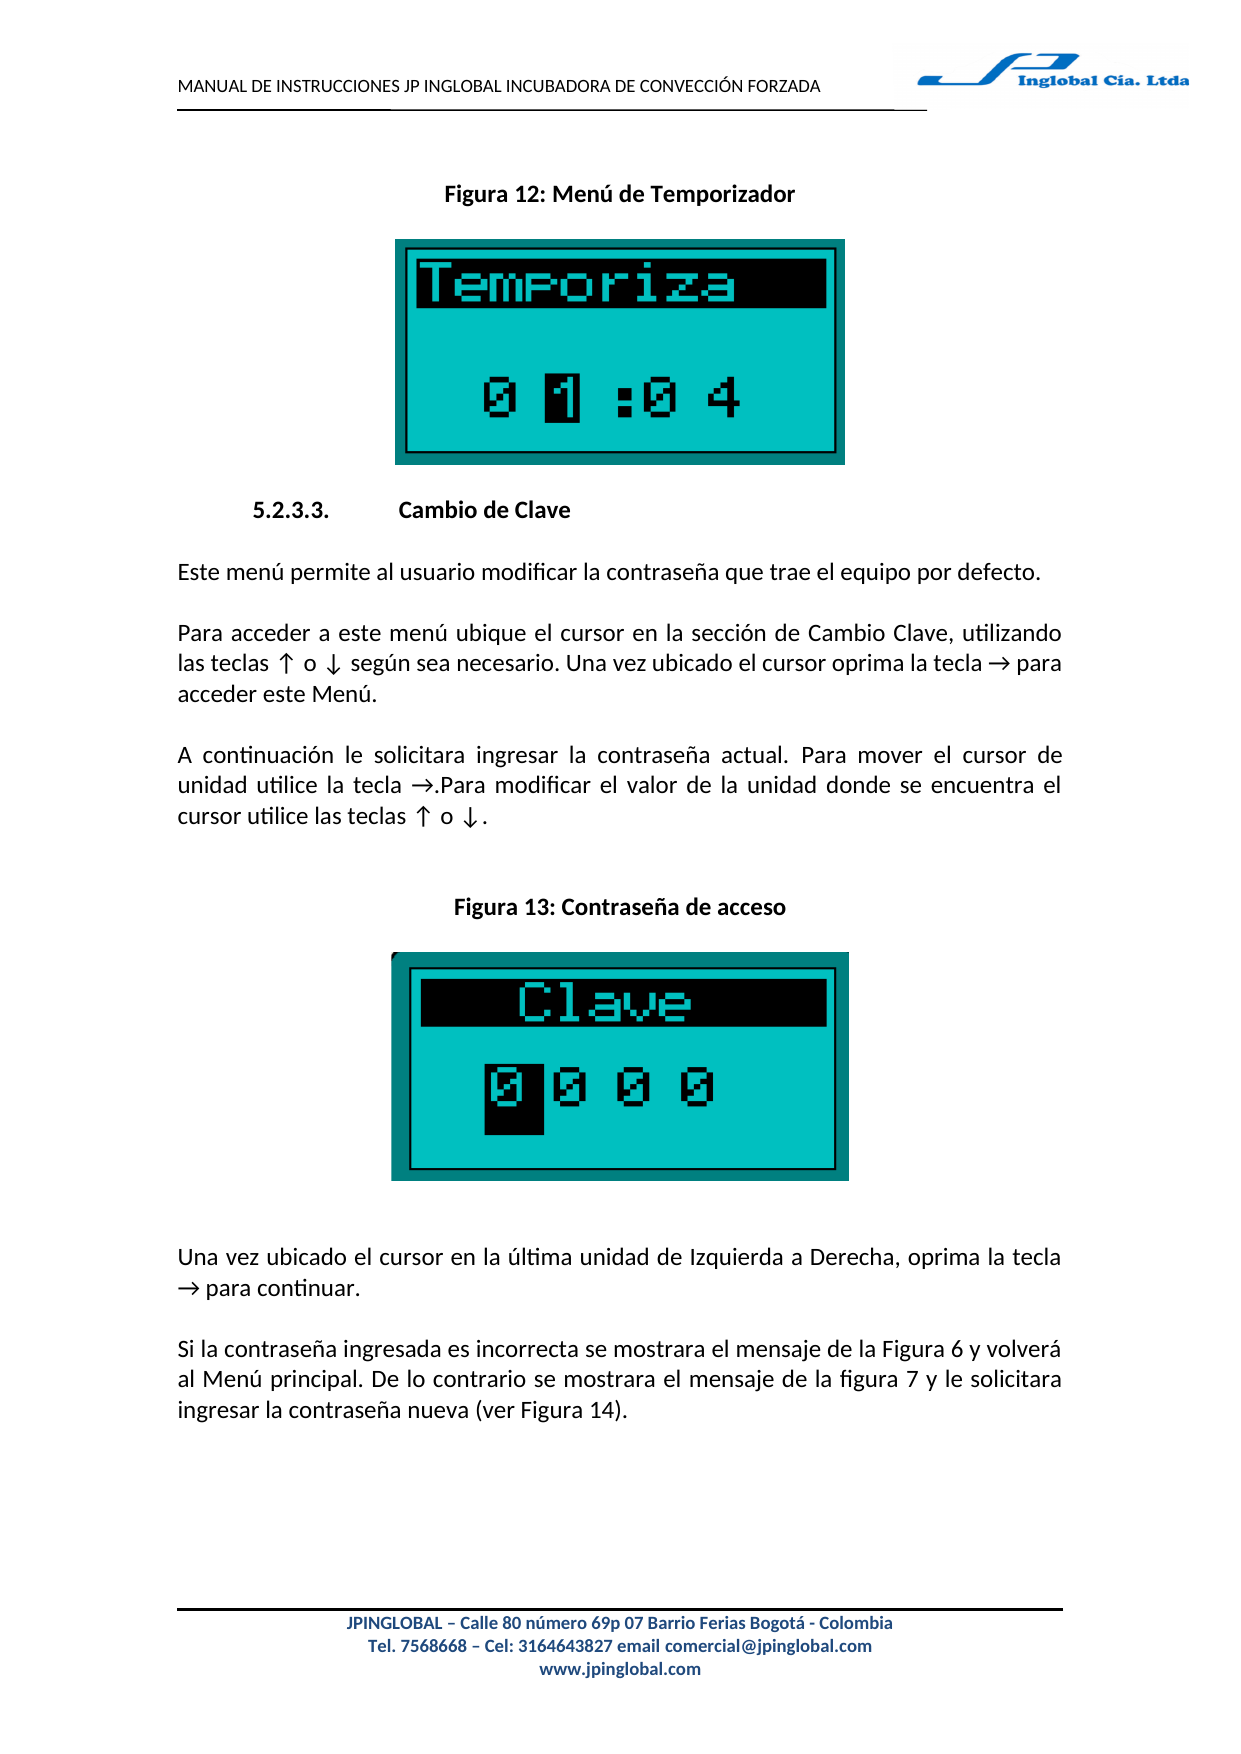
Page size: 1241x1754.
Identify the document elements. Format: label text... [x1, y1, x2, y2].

text Figura 13: Contraseña de acceso [177, 891, 1063, 922]
list Cambio de Clave [252, 495, 1063, 525]
text Este menú permite al usuario modificar la contraseña que trae el equipo por defecto. [177, 556, 1063, 586]
text A continuación le solicitara ingresar la contraseña actual. Para mover el cursor de unidad utilice la tecla →.Para modificar el valor de la unidad donde se encuentra el cursor utilice las teclas ↑ o ↓. [177, 739, 1063, 830]
text Figura 12: Menú de Temporizador [177, 178, 1063, 209]
text Una vez ubicado el cursor en la última unidad de Izquierda a Derecha, oprima la tecla → para continuar. [177, 1241, 1063, 1302]
text Si la contraseña ingresada es incorrecta se mostrara el mensaje de la Figura 6 y volverá al Menú principal. De lo contrario se mostrara el mensaje de la figura 7 y le solicitara ingresar la contraseña nueva (ver Figura 14). [177, 1333, 1063, 1424]
picture [391, 952, 849, 1181]
picture [395, 239, 845, 465]
text Para acceder a este menú ubique el cursor en la sección de Cambio Clave, utilizando las teclas ↑ o ↓ según sea necesario. Una vez ubicado el cursor oprima la tecla → para acceder este Menú. [177, 617, 1063, 708]
